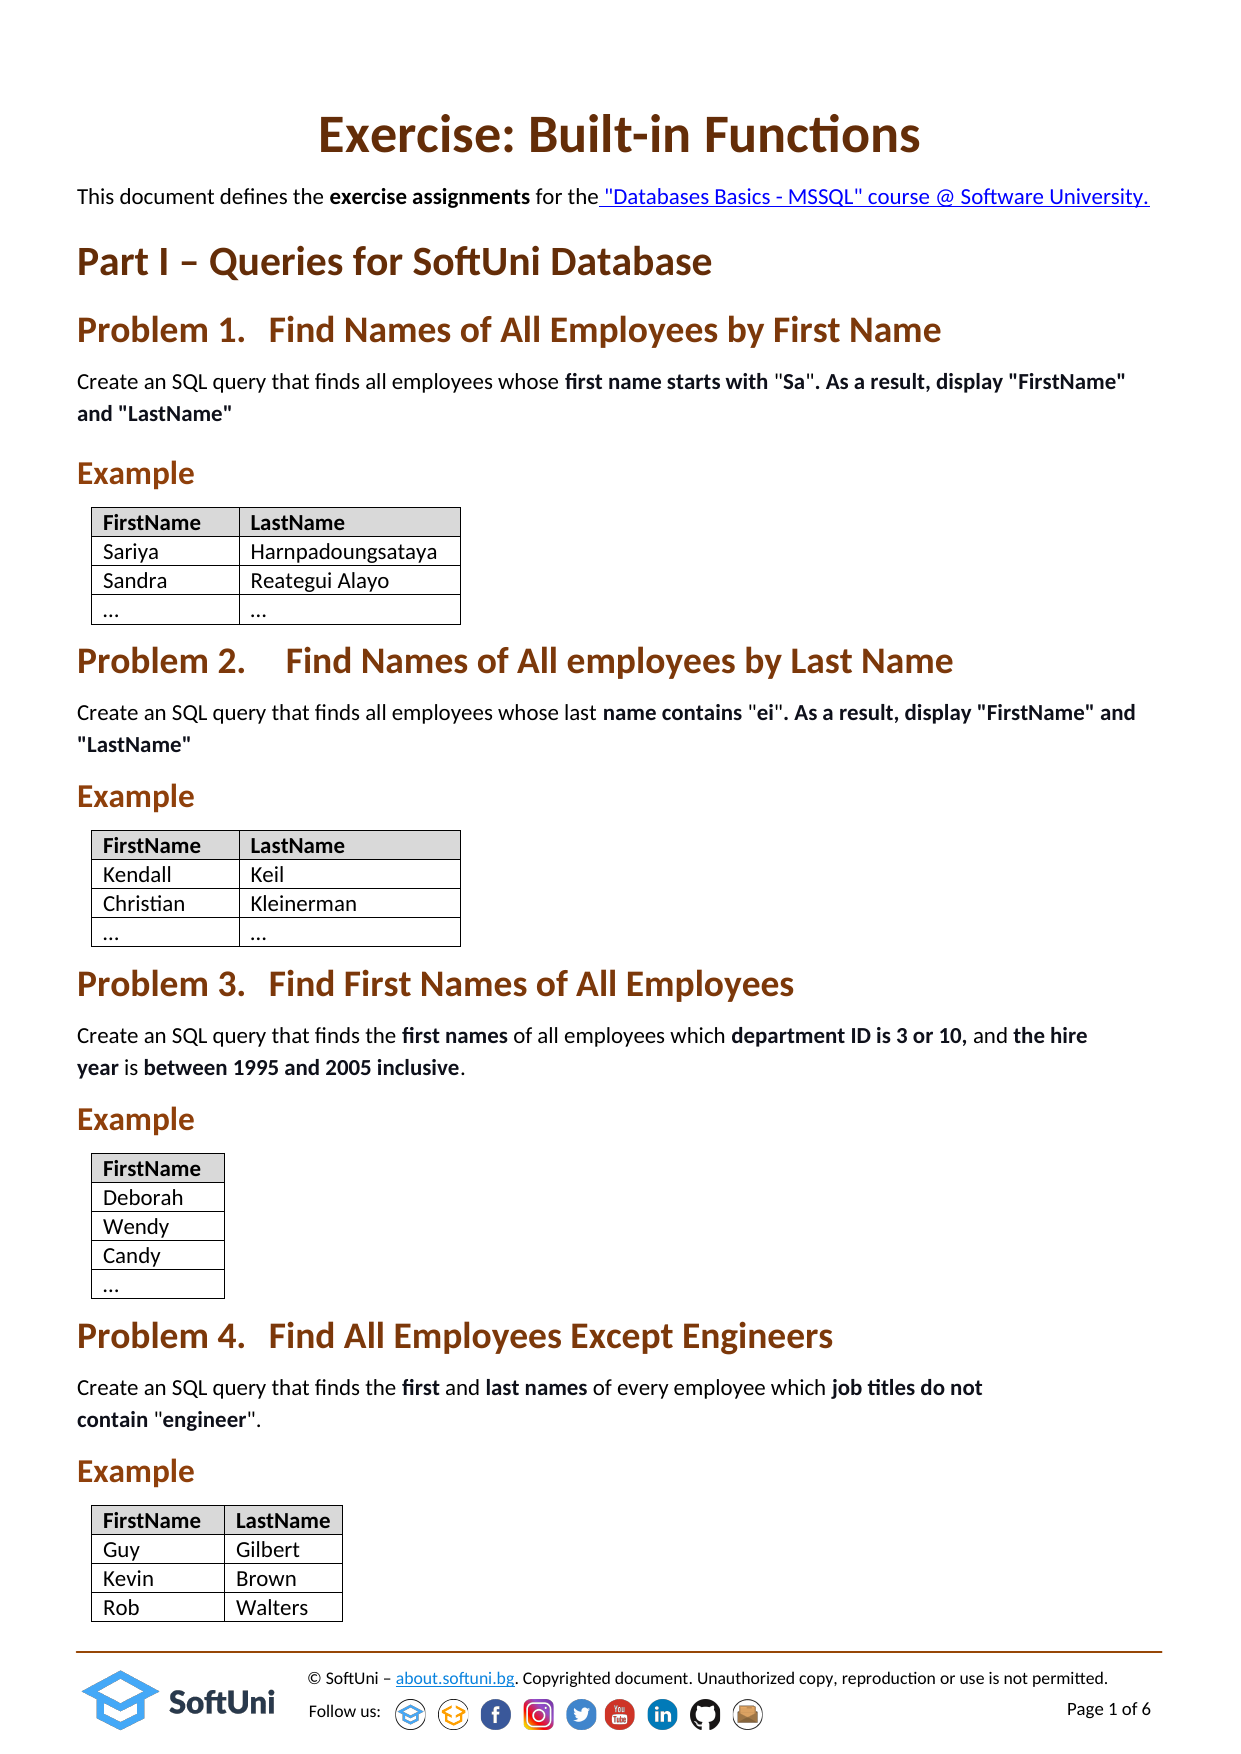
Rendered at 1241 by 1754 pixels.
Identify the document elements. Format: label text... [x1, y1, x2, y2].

picture [669, 1721, 678, 1730]
table_cell Gilbert [225, 1535, 342, 1563]
table_header FirstName [92, 1154, 224, 1182]
subtitle Example [77, 1449, 1163, 1490]
picture [647, 1699, 656, 1708]
table_cell Reategui Alayo [240, 566, 460, 594]
table_cell Brown [225, 1564, 342, 1592]
picture [661, 1712, 671, 1721]
text This document defines the exercise assignments for the "Databases Basics - MSSQL" course @ Software University. [77, 182, 1163, 210]
subtitle Find Names of All employees by Last Name [77, 637, 1163, 683]
table_header LastName [240, 831, 460, 859]
table_header FirstName [92, 508, 239, 536]
table_header FirstName [92, 1506, 224, 1534]
picture [480, 1699, 511, 1730]
table_cell Rob [92, 1593, 224, 1621]
table_cell Candy [92, 1241, 224, 1269]
table_cell Christian [92, 889, 239, 917]
subtitle Find Names of All Employees by First Name [77, 306, 1163, 352]
text Create an SQL query that finds the first and last names of every employee which job titles do not contain "engineer". [77, 1373, 1163, 1433]
picture [669, 1699, 678, 1708]
table_cell Sandra [92, 566, 239, 594]
table_cell … [92, 918, 239, 946]
table_cell … [240, 595, 460, 623]
table_cell Guy [92, 1535, 224, 1563]
text Create an SQL query that finds all employees whose first name starts with "Sa". As a result, display "FirstName" and "LastName" [77, 367, 1163, 427]
subtitle Example [77, 775, 1163, 816]
text Create an SQL query that finds all employees whose last name contains "ei". As a result, display "FirstName" and "LastName" [77, 698, 1163, 758]
subtitle Example [77, 1098, 1163, 1138]
subtitle Part I – Queries for SoftUni Database [77, 235, 1163, 286]
table_cell Deborah [92, 1183, 224, 1211]
table_cell … [240, 918, 460, 946]
picture [523, 1699, 554, 1730]
picture [395, 1699, 426, 1730]
table_cell Wendy [92, 1212, 224, 1240]
picture [732, 1699, 763, 1730]
picture [566, 1699, 597, 1730]
table_cell Kevin [92, 1564, 224, 1592]
picture [438, 1699, 469, 1730]
table_header LastName [225, 1506, 342, 1534]
table_cell Harnpadoungsataya [240, 537, 460, 565]
picture [604, 1699, 635, 1730]
picture [690, 1699, 721, 1730]
subtitle Example [77, 452, 1163, 493]
table_cell … [92, 1270, 224, 1298]
table_cell … [92, 595, 239, 623]
table_cell Keil [240, 860, 460, 888]
subtitle Find First Names of All Employees [77, 960, 1163, 1006]
table_cell Kendall [92, 860, 239, 888]
subtitle Find All Employees Except Engineers [77, 1312, 1163, 1357]
table_header FirstName [92, 831, 239, 859]
subtitle Exercise: Built-in Functions [77, 99, 1163, 166]
table_cell Kleinerman [240, 889, 460, 917]
picture [75, 1664, 281, 1736]
table_header LastName [240, 508, 460, 536]
table_cell Sariya [92, 537, 239, 565]
picture [647, 1721, 656, 1730]
table_cell Walters [225, 1593, 342, 1621]
text Create an SQL query that finds the first names of all employees which department ID is 3 or 10, and the hire year is between 1995 and 2005 inclusive. [77, 1021, 1163, 1081]
